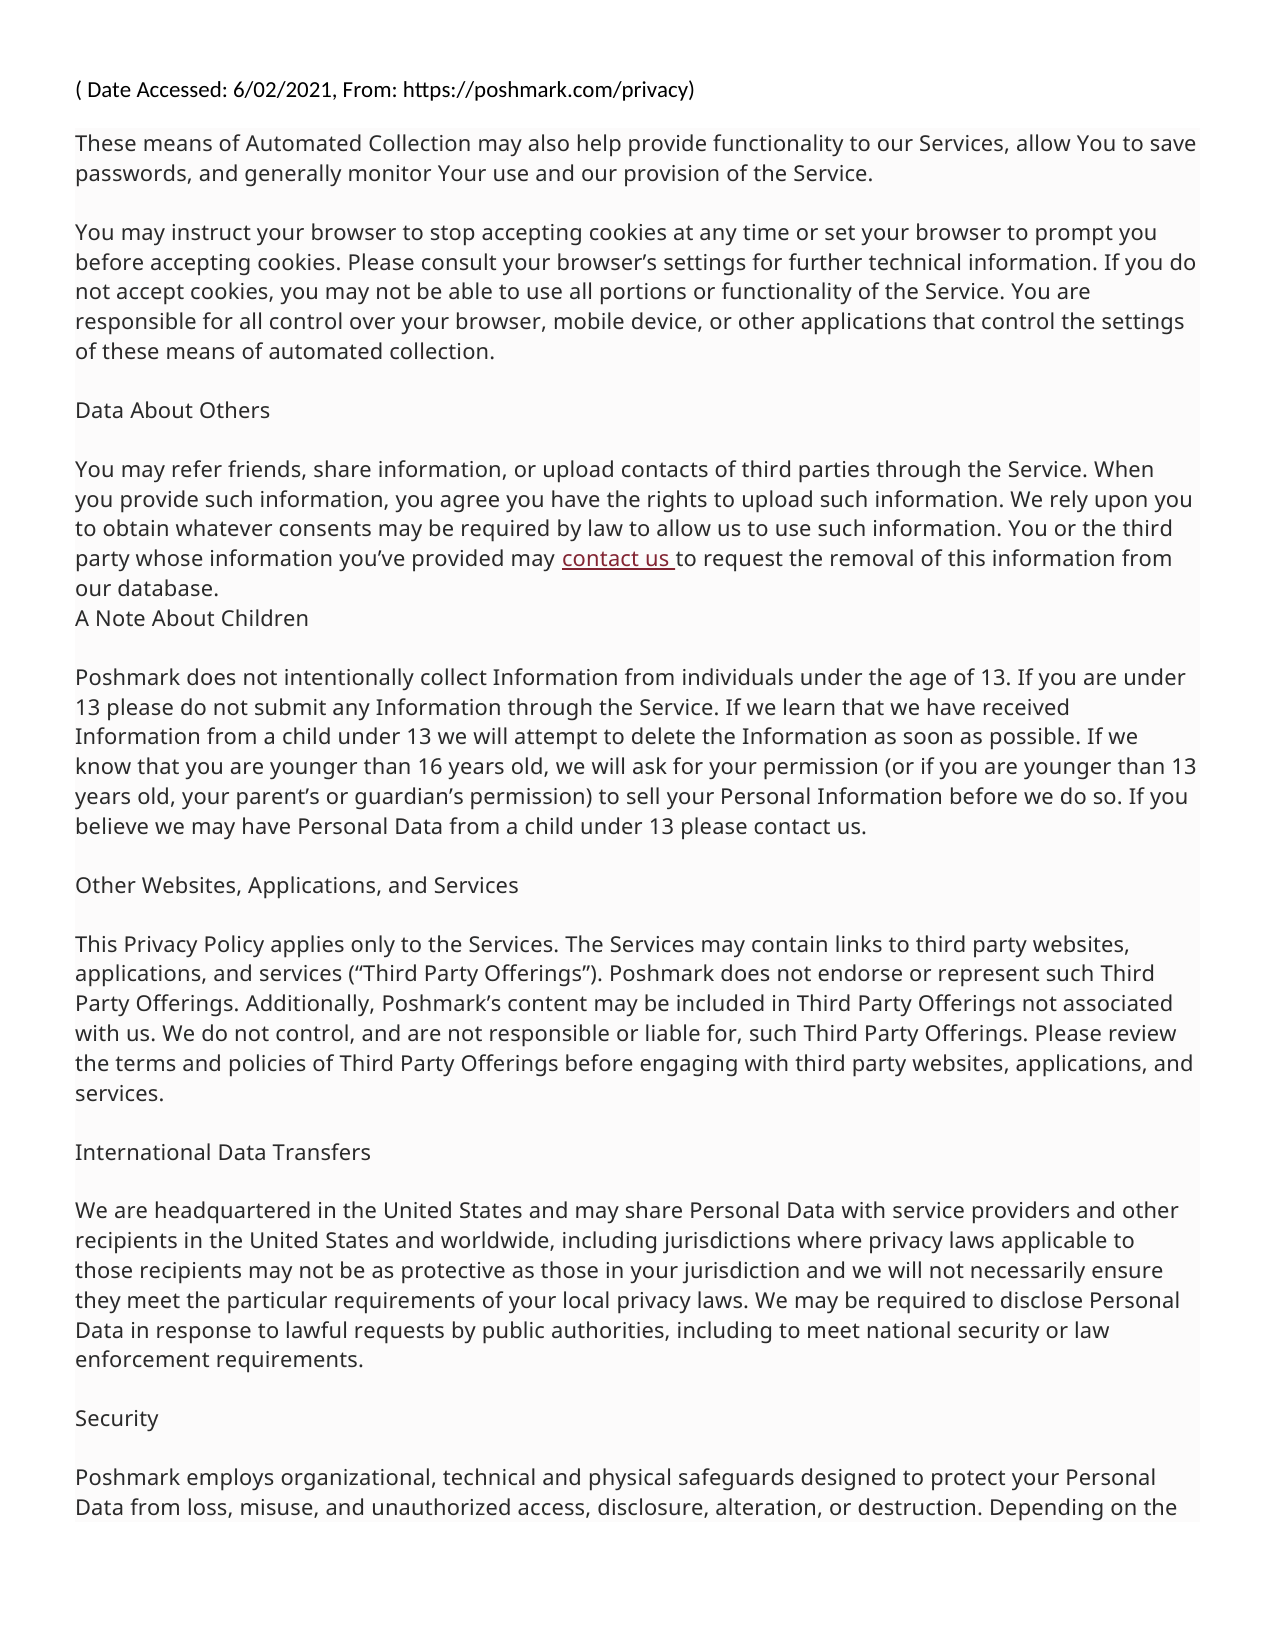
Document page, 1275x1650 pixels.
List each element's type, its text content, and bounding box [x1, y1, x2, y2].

text A Note About Children [75, 603, 1200, 633]
text Data About Others [75, 395, 1200, 425]
text Poshmark does not intentionally collect Information from individuals under the age of 13. If you are under 13 please do not submit any Information through the Service. If we learn that we have received Information from a child under 13 we will attempt to delete the Information as soon as possible. If we know that you are younger than 16 years old, we will ask for your permission (or if you are younger than 13 years old, your parent’s or guardian’s permission) to sell your Personal Information before we do so. If you believe we may have Personal Data from a child under 13 please contact us. [75, 662, 1200, 841]
text This Privacy Policy applies only to the Services. The Services may contain links to third party websites, applications, and services (“Third Party Offerings”). Poshmark does not endorse or represent such Third Party Offerings. Additionally, Poshmark’s content may be included in Third Party Offerings not associated with us. We do not control, and are not responsible or liable for, such Third Party Offerings. Please review the terms and policies of Third Party Offerings before engaging with third party websites, applications, and services. [75, 929, 1200, 1107]
text You may refer friends, share information, or upload contacts of third parties through the Service. When you provide such information, you agree you have the rights to upload such information. We rely upon you to obtain whatever consents may be required by law to allow us to use such information. You or the third party whose information you’ve provided may contact us to request the removal of this information from our database. [75, 454, 1200, 603]
text We are headquartered in the United States and may share Personal Data with service providers and other recipients in the United States and worldwide, including jurisdictions where privacy laws applicable to those recipients may not be as protective as those in your jurisdiction and we will not necessarily ensure they meet the particular requirements of your local privacy laws. We may be required to disclose Personal Data in response to lawful requests by public authorities, including to meet national security or law enforcement requirements. [75, 1196, 1200, 1374]
text These means of Automated Collection may also help provide functionality to our Services, allow You to save passwords, and generally monitor Your use and our provision of the Service. [75, 128, 1200, 188]
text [75, 1462, 1200, 1522]
text Security [75, 1403, 1200, 1433]
text International Data Transfers [75, 1137, 1200, 1166]
text Other Websites, Applications, and Services [75, 870, 1200, 899]
text You may instruct your browser to stop accepting cookies at any time or set your browser to prompt you before accepting cookies. Please consult your browser’s settings for further technical information. If you do not accept cookies, you may not be able to use all portions or functionality of the Service. You are responsible for all control over your browser, mobile device, or other applications that control the settings of these means of automated collection. [75, 217, 1200, 366]
